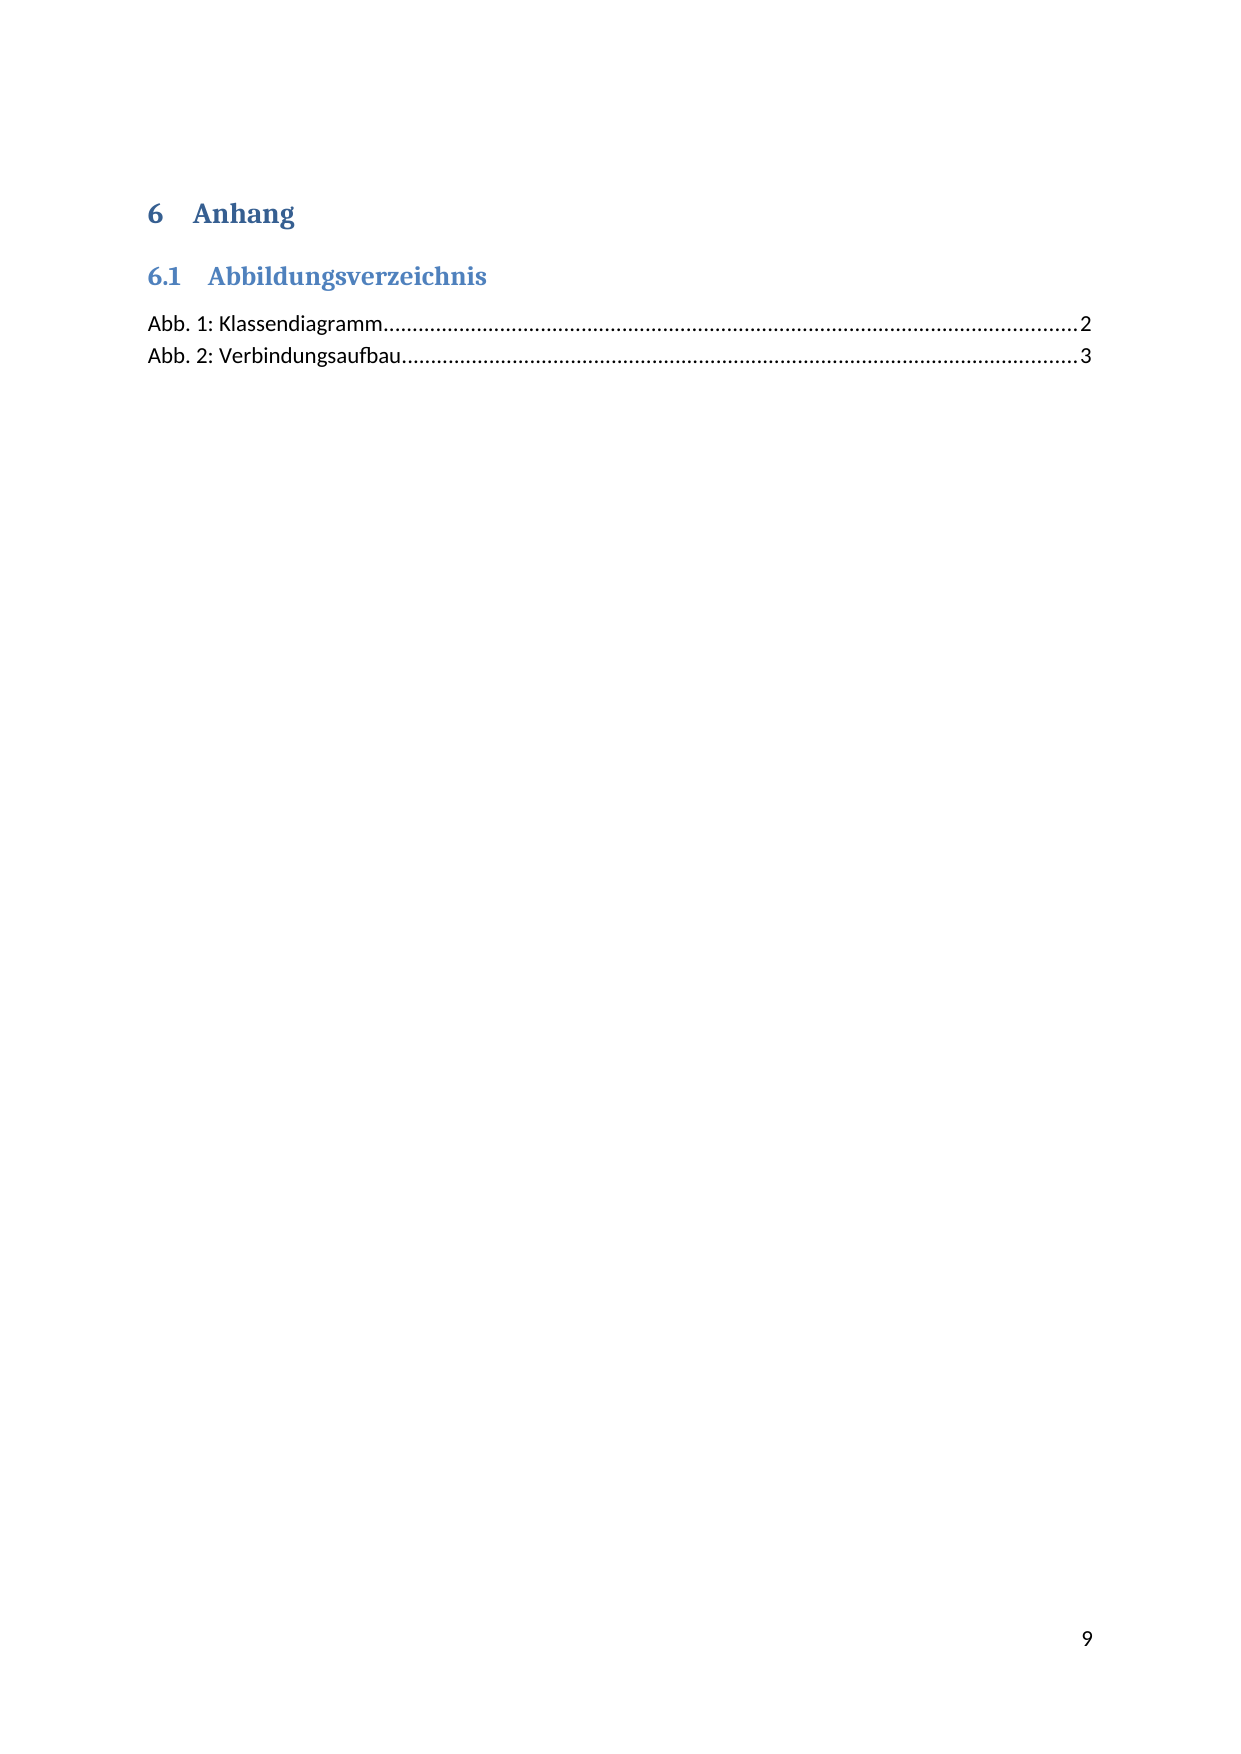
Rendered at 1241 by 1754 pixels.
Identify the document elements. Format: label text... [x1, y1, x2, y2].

text Abb. 2: Verbindungsaufbau 3 [148, 342, 1093, 369]
text Abb. 1: Klassendiagramm 2 [148, 309, 1093, 337]
subtitle Anhang [148, 198, 1093, 231]
subtitle Abbildungsverzeichnis [148, 261, 1093, 292]
